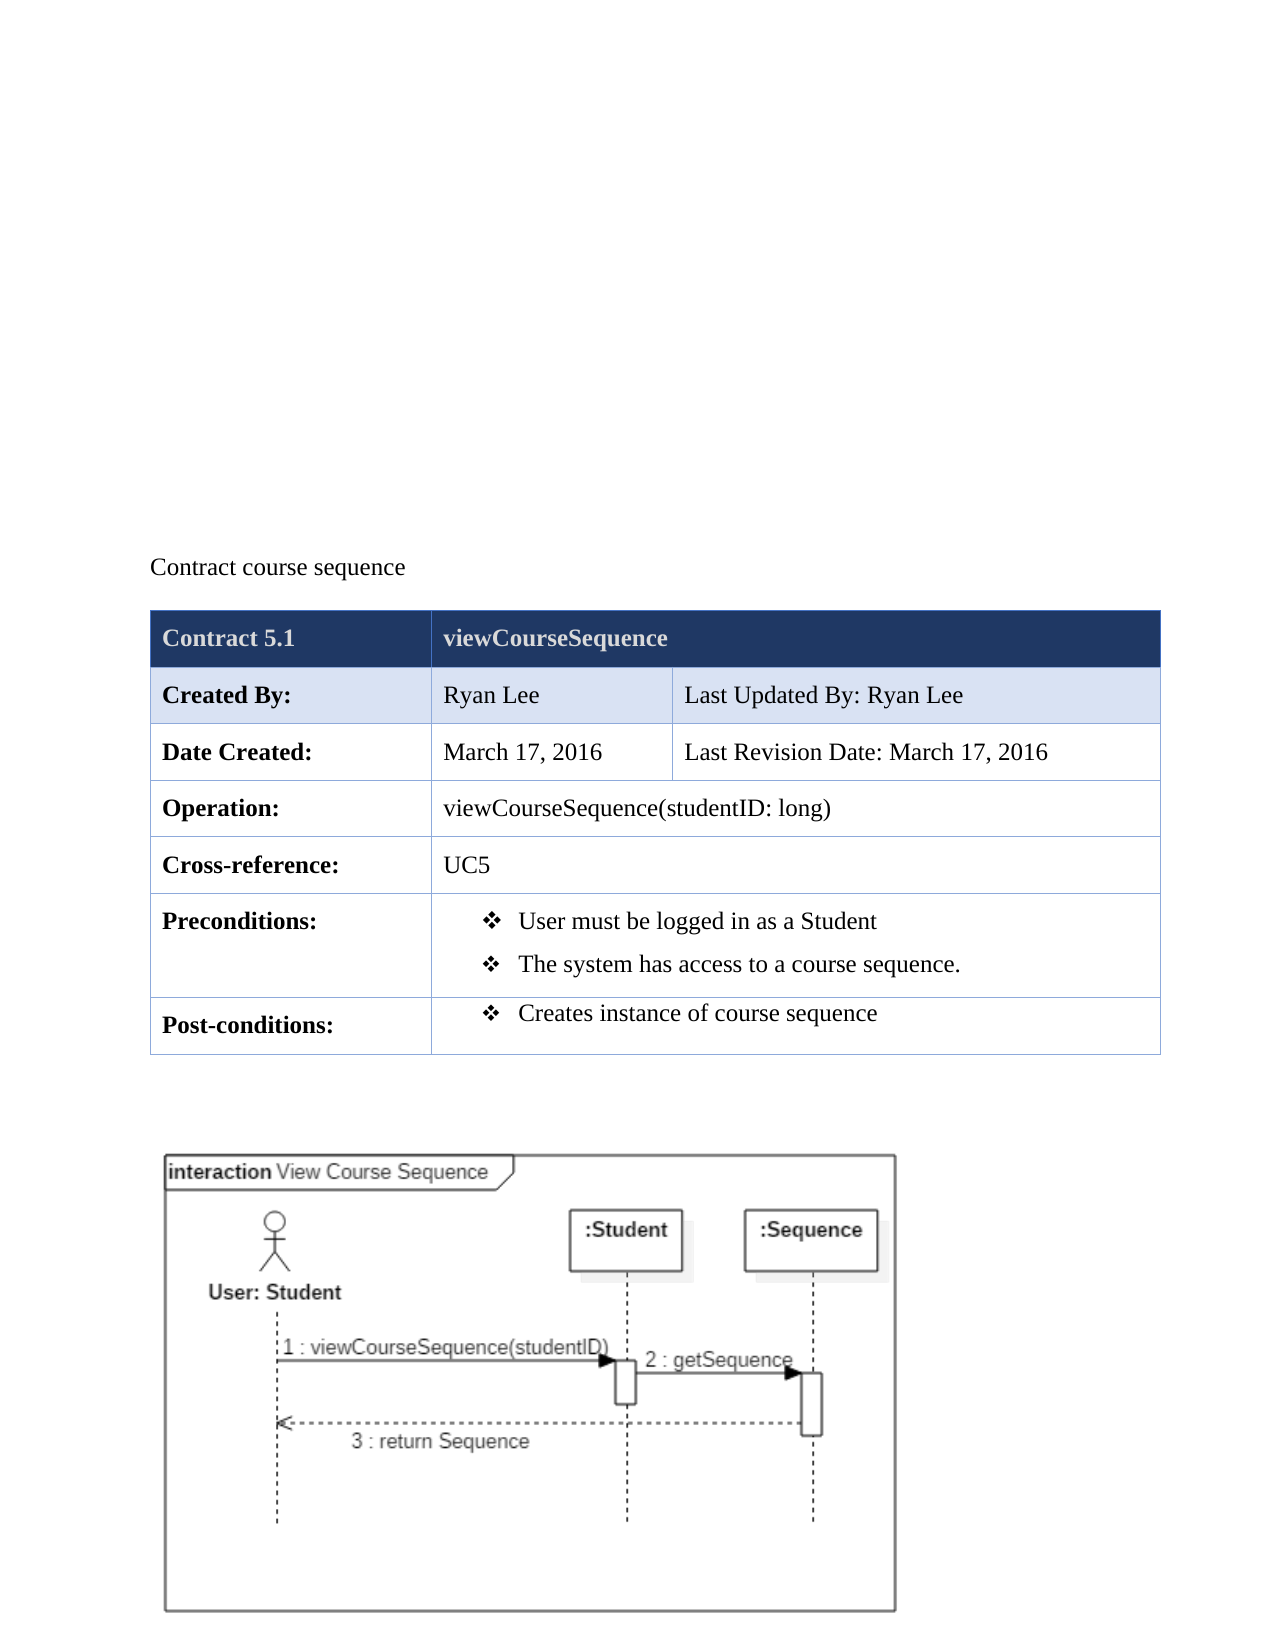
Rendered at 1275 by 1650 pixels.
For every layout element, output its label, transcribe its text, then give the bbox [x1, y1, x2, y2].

table_cell Last Revision Date: March 17, 2016 [673, 724, 1160, 780]
table_cell User must be logged in as a Student The system has access to a course sequence. [432, 894, 1160, 997]
table_cell Date Created: [151, 724, 431, 780]
table_cell Created By: [151, 668, 431, 723]
text Contract course sequence [150, 552, 1125, 581]
table_cell Creates instance of course sequence [432, 998, 1160, 1053]
table_cell Preconditions: [151, 894, 431, 997]
table_header Contract 5.1 [151, 611, 431, 667]
table_cell viewCourseSequence(studentID: long) [432, 781, 1160, 836]
table_cell Cross-reference: [151, 837, 431, 893]
table_cell Operation: [151, 781, 431, 836]
table_cell Post-conditions: [151, 998, 431, 1053]
picture [150, 1140, 958, 1650]
table_cell UC5 [432, 837, 1160, 893]
table_cell Last Updated By: Ryan Lee [673, 668, 1160, 723]
table_cell Ryan Lee [432, 668, 672, 723]
table_cell March 17, 2016 [432, 724, 672, 780]
table_header viewCourseSequence [432, 611, 1160, 667]
